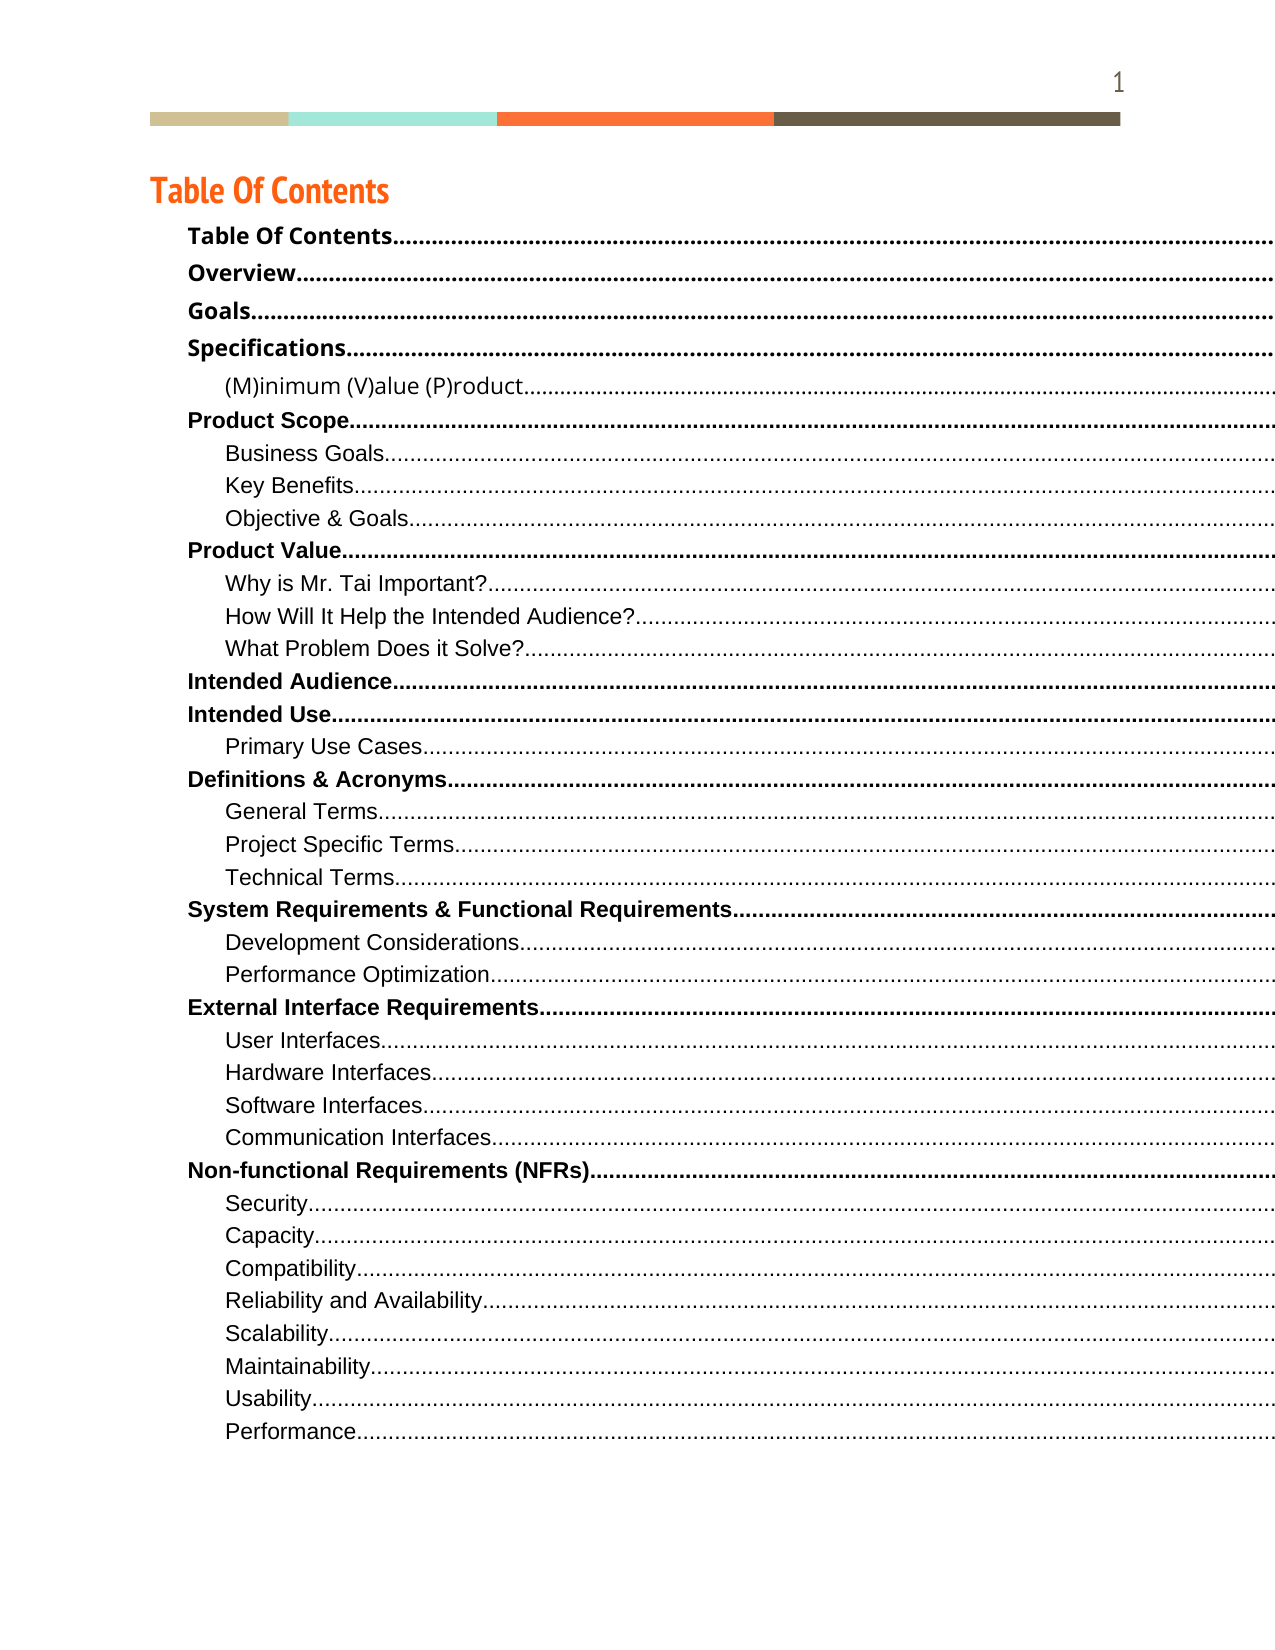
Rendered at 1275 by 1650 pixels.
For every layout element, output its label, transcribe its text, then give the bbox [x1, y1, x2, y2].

subtitle Table Of Contents [150, 165, 1125, 213]
picture [150, 112, 1121, 126]
